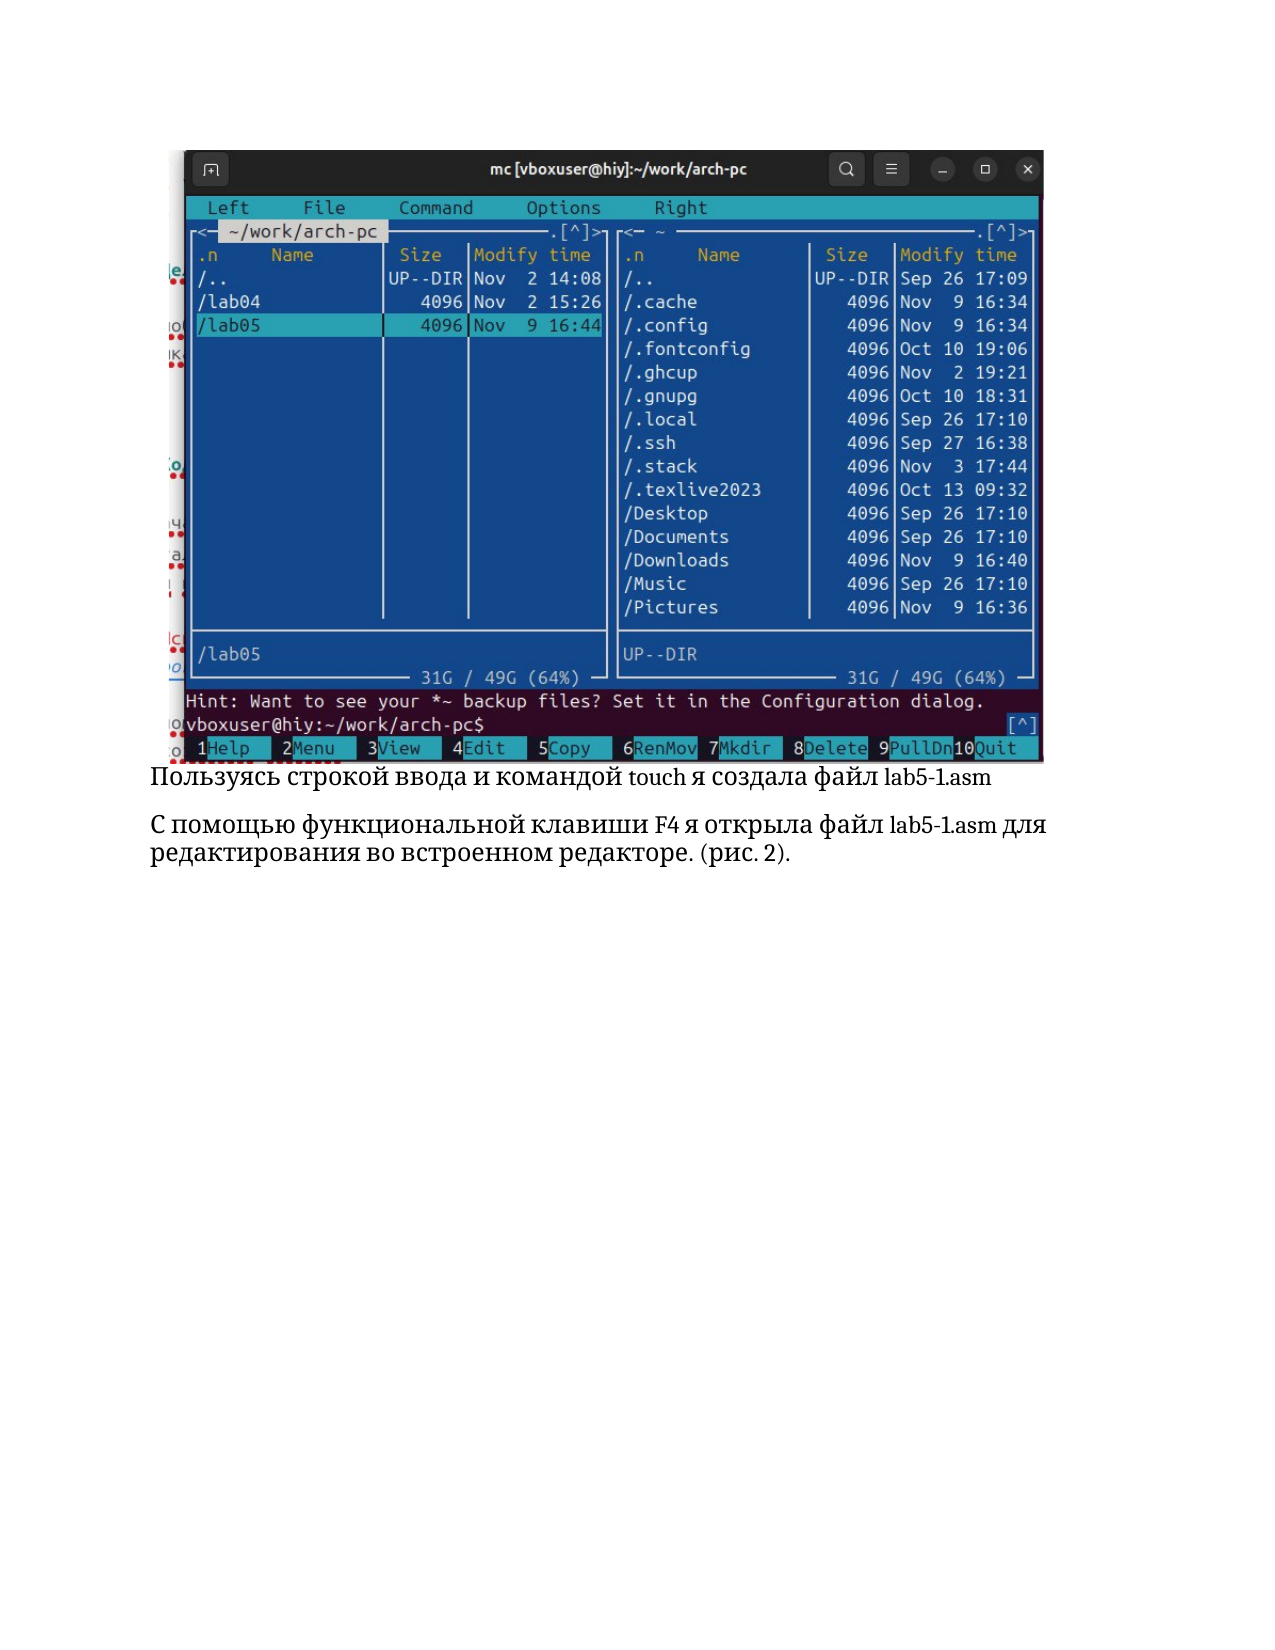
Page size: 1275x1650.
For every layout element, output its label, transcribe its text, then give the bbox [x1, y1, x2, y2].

picture [168, 150, 1044, 764]
text С помощью функциональной клавиши F4 я открыла файл lab5-1.asm для редактирования во встроенном редакторе. (рис. 2). [150, 811, 1125, 868]
